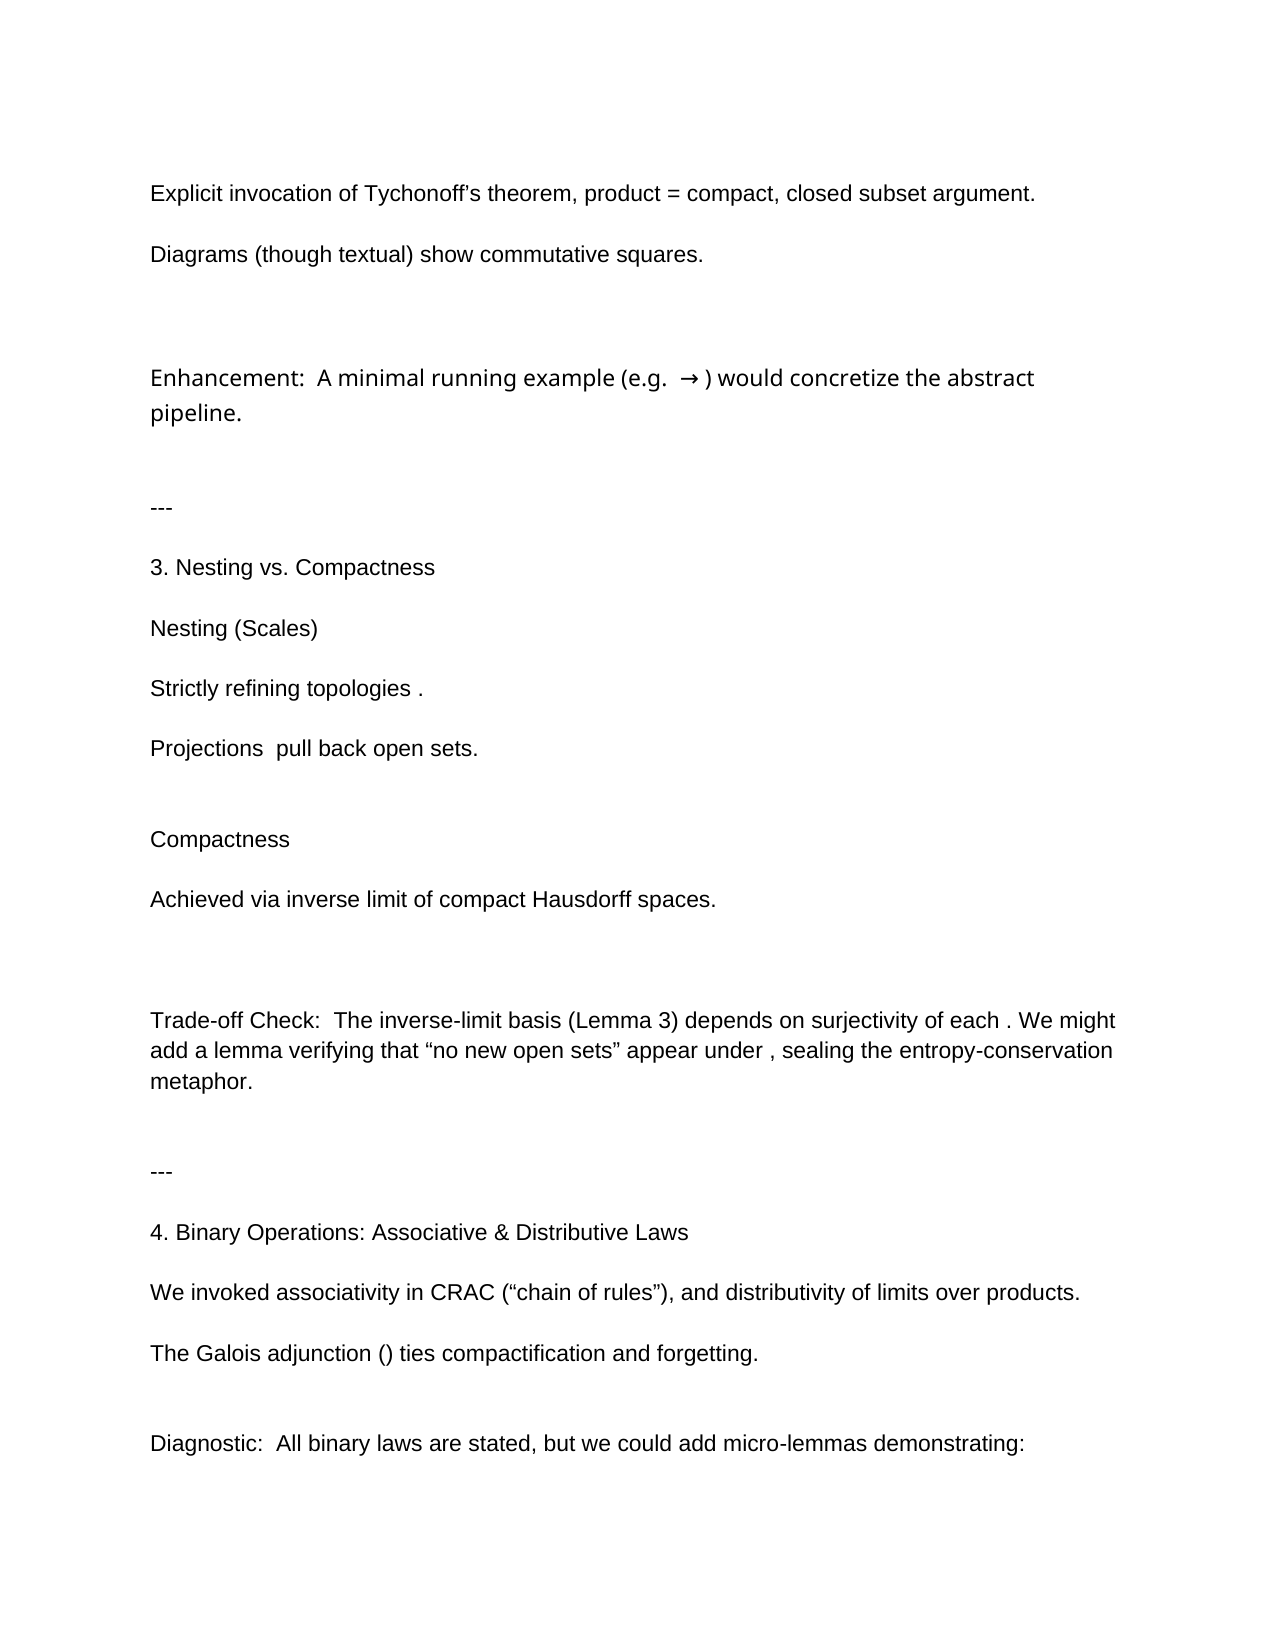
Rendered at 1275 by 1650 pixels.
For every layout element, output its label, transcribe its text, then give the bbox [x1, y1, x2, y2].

text Achieved via inverse limit of compact Hausdorff spaces. [150, 886, 1125, 913]
text Nesting (Scales) [150, 614, 1125, 641]
text --- [150, 494, 1125, 520]
text Diagrams (though textual) show commutative squares. [150, 241, 1125, 267]
text The Galois adjunction () ties compactification and forgetting. [150, 1339, 1125, 1366]
text Explicit invocation of Tychonoff’s theorem, product = compact, closed subset argument. [150, 180, 1125, 207]
text We invoked associativity in CRAC (“chain of rules”), and distributivity of limits over products. [150, 1279, 1125, 1306]
text Trade‑off Check: The inverse‑limit basis (Lemma 3) depends on surjectivity of each . We might add a lemma verifying that “no new open sets” appear under , sealing the entropy‑conservation metaphor. [150, 1007, 1125, 1094]
text 3. Nesting vs. Compactness [150, 554, 1125, 581]
text Diagnostic: All binary laws are stated, but we could add micro‑lemmas demonstrating: [150, 1430, 1125, 1457]
text Enhancement: A minimal running example (e.g. → ) would concretize the abstract pipeline. [150, 361, 1125, 429]
text Strictly refining topologies . [150, 675, 1125, 701]
text --- [150, 1158, 1125, 1185]
text 4. Binary Operations: Associative & Distributive Laws [150, 1219, 1125, 1245]
text Compactness [150, 826, 1125, 852]
text Projections pull back open sets. [150, 735, 1125, 762]
